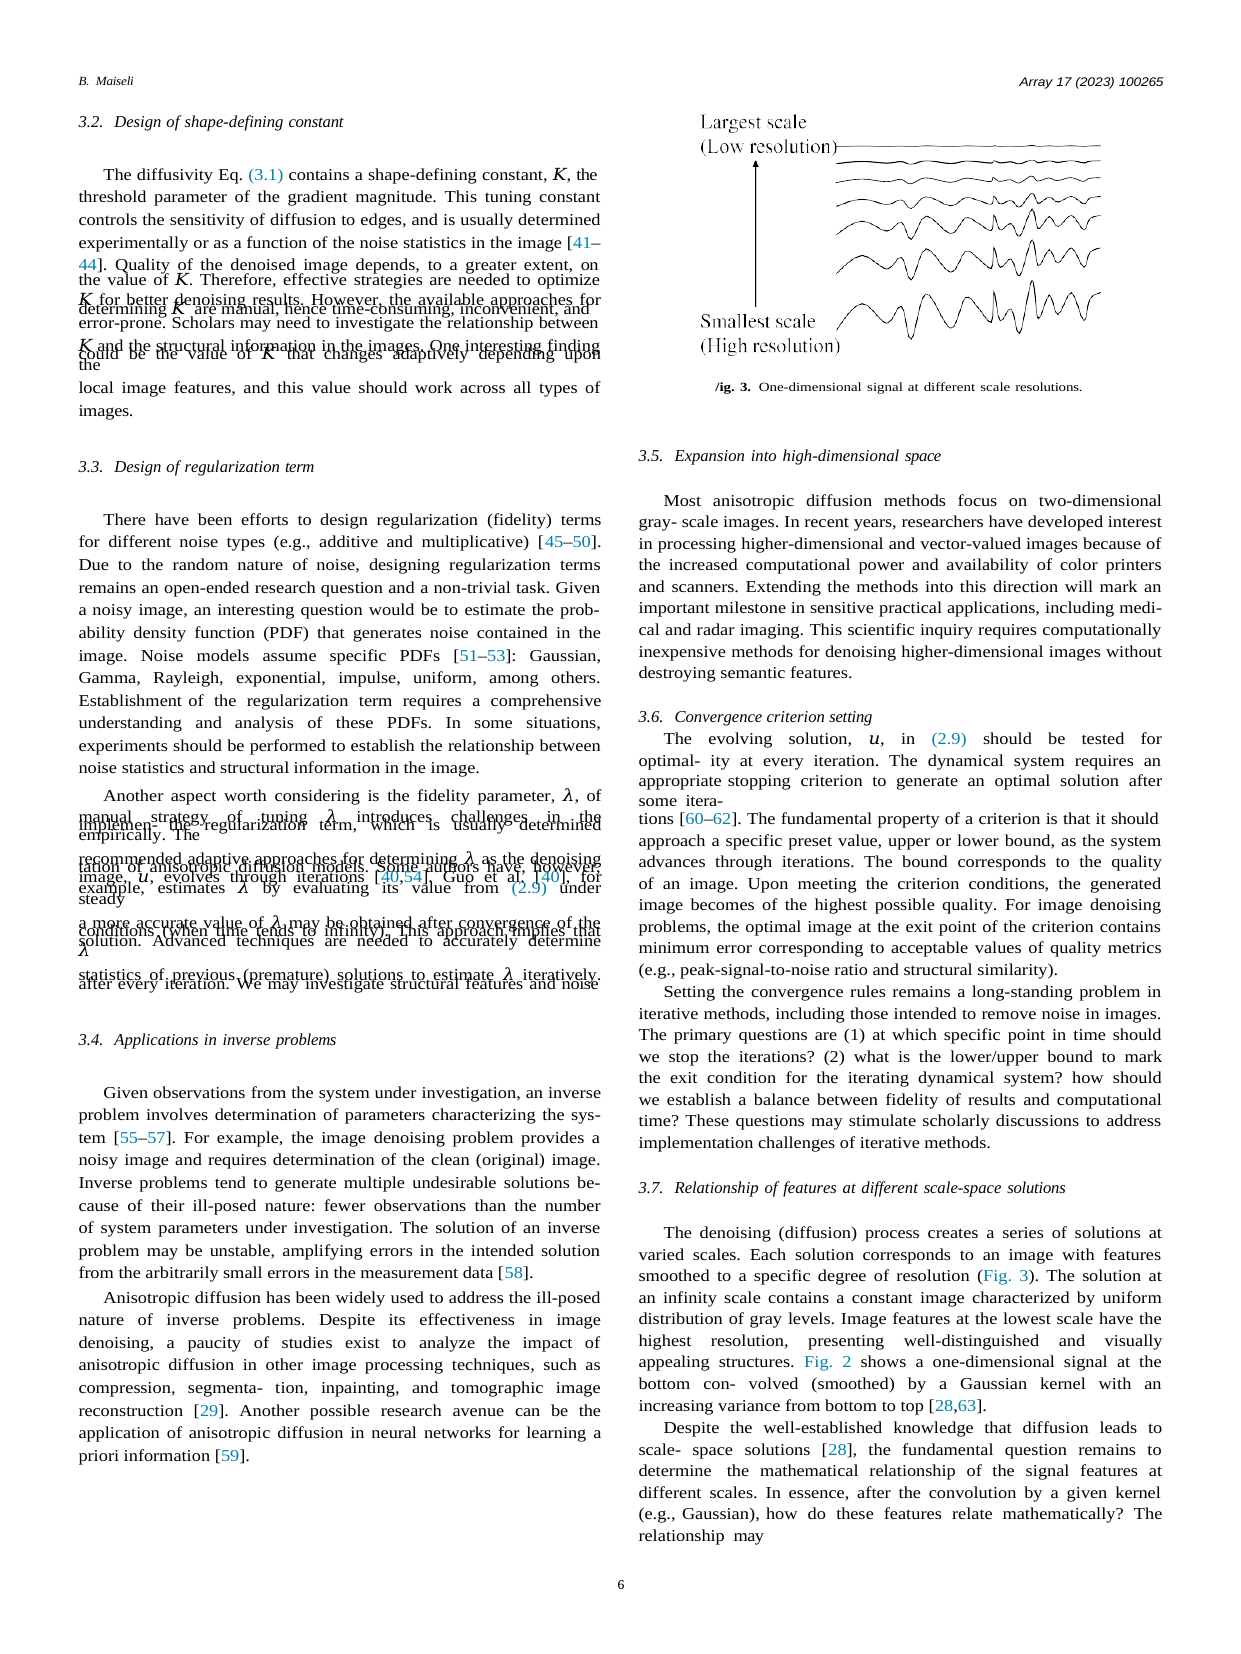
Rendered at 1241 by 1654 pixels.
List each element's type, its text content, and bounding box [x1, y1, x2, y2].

text The denoising (diffusion) process creates a series of solutions at varied scales. Each solution corresponds to an image with features smoothed to a specific degree of resolution (Fig. 3). The solution at an infinity scale contains a constant image characterized by uniform distribution of gray levels. Image features at the lowest scale have the highest resolution, presenting well-distinguished and visually appealing structures. Fig. 2 shows a one-dimensional signal at the bottom con- volved (smoothed) by a Gaussian kernel with an increasing variance from bottom to top [28,63]. [638, 1223, 1162, 1414]
picture [573, 536, 580, 544]
text Given observations from the system under investigation, an inverse problem involves determination of parameters characterizing the sys- tem [55–57]. For example, the image denoising problem provides a noisy image and requires determination of the clean (original) image. Inverse problems tend to generate multiple undesirable solutions be- cause of their ill-posed nature: fewer observations than the number of system parameters under investigation. The solution of an inverse problem may be unstable, amplifying errors in the intended solution from the arbitrarily small errors in the measurement data [58]. [78, 1082, 601, 1282]
picture [90, 262, 96, 270]
text statistics of previous (premature) solutions to estimate 𝜆 iteratively. after every iteration. We may investigate structural features and noise [78, 972, 601, 993]
picture [81, 262, 87, 270]
picture [148, 1132, 155, 1138]
picture [984, 1270, 993, 1279]
list Expansion into high-dimensional space [638, 446, 1173, 465]
picture [460, 650, 467, 658]
text Despite the well-established knowledge that diffusion leads to scale- space solutions [28], the fundamental question remains to determine the mathematical relationship of the signal features at different scales. In essence, after the convolution by a given kernel (e.g., Gaussian), how do these features relate mathematically? The relationship may [638, 1418, 1162, 1545]
text The evolving solution, 𝑢, in (2.9) should be tested for optimal- ity at every iteration. The dynamical system requires an appropriate stopping criterion to generate an optimal solution after some itera- [638, 727, 1162, 810]
list Design of regularization term [78, 457, 605, 476]
picture [488, 650, 495, 656]
text tions [60–62]. The fundamental property of a criterion is that it should [638, 811, 1173, 828]
picture [404, 871, 411, 877]
list Relationship of features at different scale-space solutions [638, 1178, 1173, 1197]
list Design of shape-defining constant [78, 111, 1173, 131]
picture [120, 1132, 127, 1138]
picture [222, 1450, 229, 1456]
text approach a specific preset value, upper or lower bound, as the system advances through iterations. The bound corresponds to the quality of an image. Upon meeting the criterion conditions, the generated image becomes of the highest possible quality. For image denoising problems, the optimal image at the exit point of the criterion contains minimum error corresponding to acceptable values of quality metrics (e.g., peak-signal-to-noise ratio and structural similarity). [638, 830, 1162, 979]
text 𝐾 and the structural information in the images. One interesting finding could be the value of 𝐾 that changes adaptively depending upon the [78, 342, 601, 374]
text /ig. 3. One-dimensional signal at different scale resolutions. [715, 379, 1173, 394]
picture [157, 1132, 165, 1143]
text Anisotropic diffusion has been widely used to address the ill-posed nature of inverse problems. Despite its effectiveness in image denoising, a paucity of studies exist to analyze the impact of anisotropic diffusion in other image processing techniques, such as compression, segmenta- tion, inpainting, and tomographic image reconstruction [29]. Another possible research avenue can be the application of anisotropic diffusion in neural networks for learning a priori information [59]. [78, 1287, 601, 1465]
text a more accurate value of 𝜆 may be obtained after convergence of the conditions (when time tends to infinity). This approach implies that solution. Advanced techniques are needed to accurately determine 𝜆 [78, 919, 601, 961]
text There have been efforts to design regularization (fidelity) terms for different noise types (e.g., additive and multiplicative) [45–50]. Due to the random nature of noise, designing regularization terms remains an open-ended research question and a non-trivial task. Given a noisy image, an interesting question would be to estimate the prob- ability density function (PDF) that generates noise contained in the image. Noise models assume specific PDFs [51–53]: Gaussian, Gamma, Rayleigh, exponential, impulse, uniform, among others. Establishment of the regularization term requires a comprehensive understanding and analysis of these PDFs. In some situations, experiments should be performed to establish the relationship between noise statistics and structural information in the image. [78, 510, 601, 777]
text 𝐾 for better denoising results. However, the available approaches for determining 𝐾 are manual, hence time-consuming, inconvenient, and [78, 296, 601, 319]
list Applications in inverse problems [78, 1030, 605, 1049]
text Most anisotropic diffusion methods focus on two-dimensional gray- scale images. In recent years, researchers have developed interest in processing higher-dimensional and vector-valued images because of the increased computational power and availability of color printers and scanners. Extending the methods into this direction will mark an important milestone in sensitive practical applications, including medi- cal and radar imaging. This scientific inquiry requires computationally inexpensive methods for denoising higher-dimensional images without destroying semantic features. [638, 490, 1162, 682]
picture [555, 536, 562, 542]
text manual strategy of tuning 𝜆 introduces challenges in the implemen- the regularization term, which is usually determined empirically. The [78, 813, 601, 844]
picture [129, 1132, 136, 1138]
text local image features, and this value should work across all types of images. [78, 378, 601, 419]
text threshold parameter of the gradient magnitude. This tuning constant controls the sensitivity of diffusion to edges, and is usually determined experimentally or as a function of the noise statistics in the image [41– 44]. Quality of the denoised image depends, to a greater extent, on [78, 187, 601, 274]
picture [700, 114, 1101, 356]
text recommended adaptive approaches for determining 𝜆 as the denoising tation of anisotropic diffusion models. Some authors have, however, image, 𝑢, evolves through iterations [40,54]. Guo et al. [40], for example, estimates 𝜆 by evaluating its value from (2.9) under steady [78, 855, 601, 908]
text Setting the convergence rules remains a long-standing problem in iterative methods, including those intended to remove noise in images. The primary questions are (1) at which specific point in time should we stop the iterations? (2) what is the lower/upper bound to mark the exit condition for the iterating dynamical system? how should we establish a balance between fidelity of results and computational time? These questions may stimulate scholarly discussions to address implementation challenges of iterative methods. [638, 982, 1162, 1152]
picture [805, 1356, 814, 1365]
text Another aspect worth considering is the fidelity parameter, 𝜆, of [103, 781, 605, 806]
picture [505, 1267, 512, 1275]
text The diffusivity Eq. (3.1) contains a shape-defining constant, 𝐾, the [103, 154, 605, 187]
list Convergence criterion setting [638, 708, 1173, 727]
